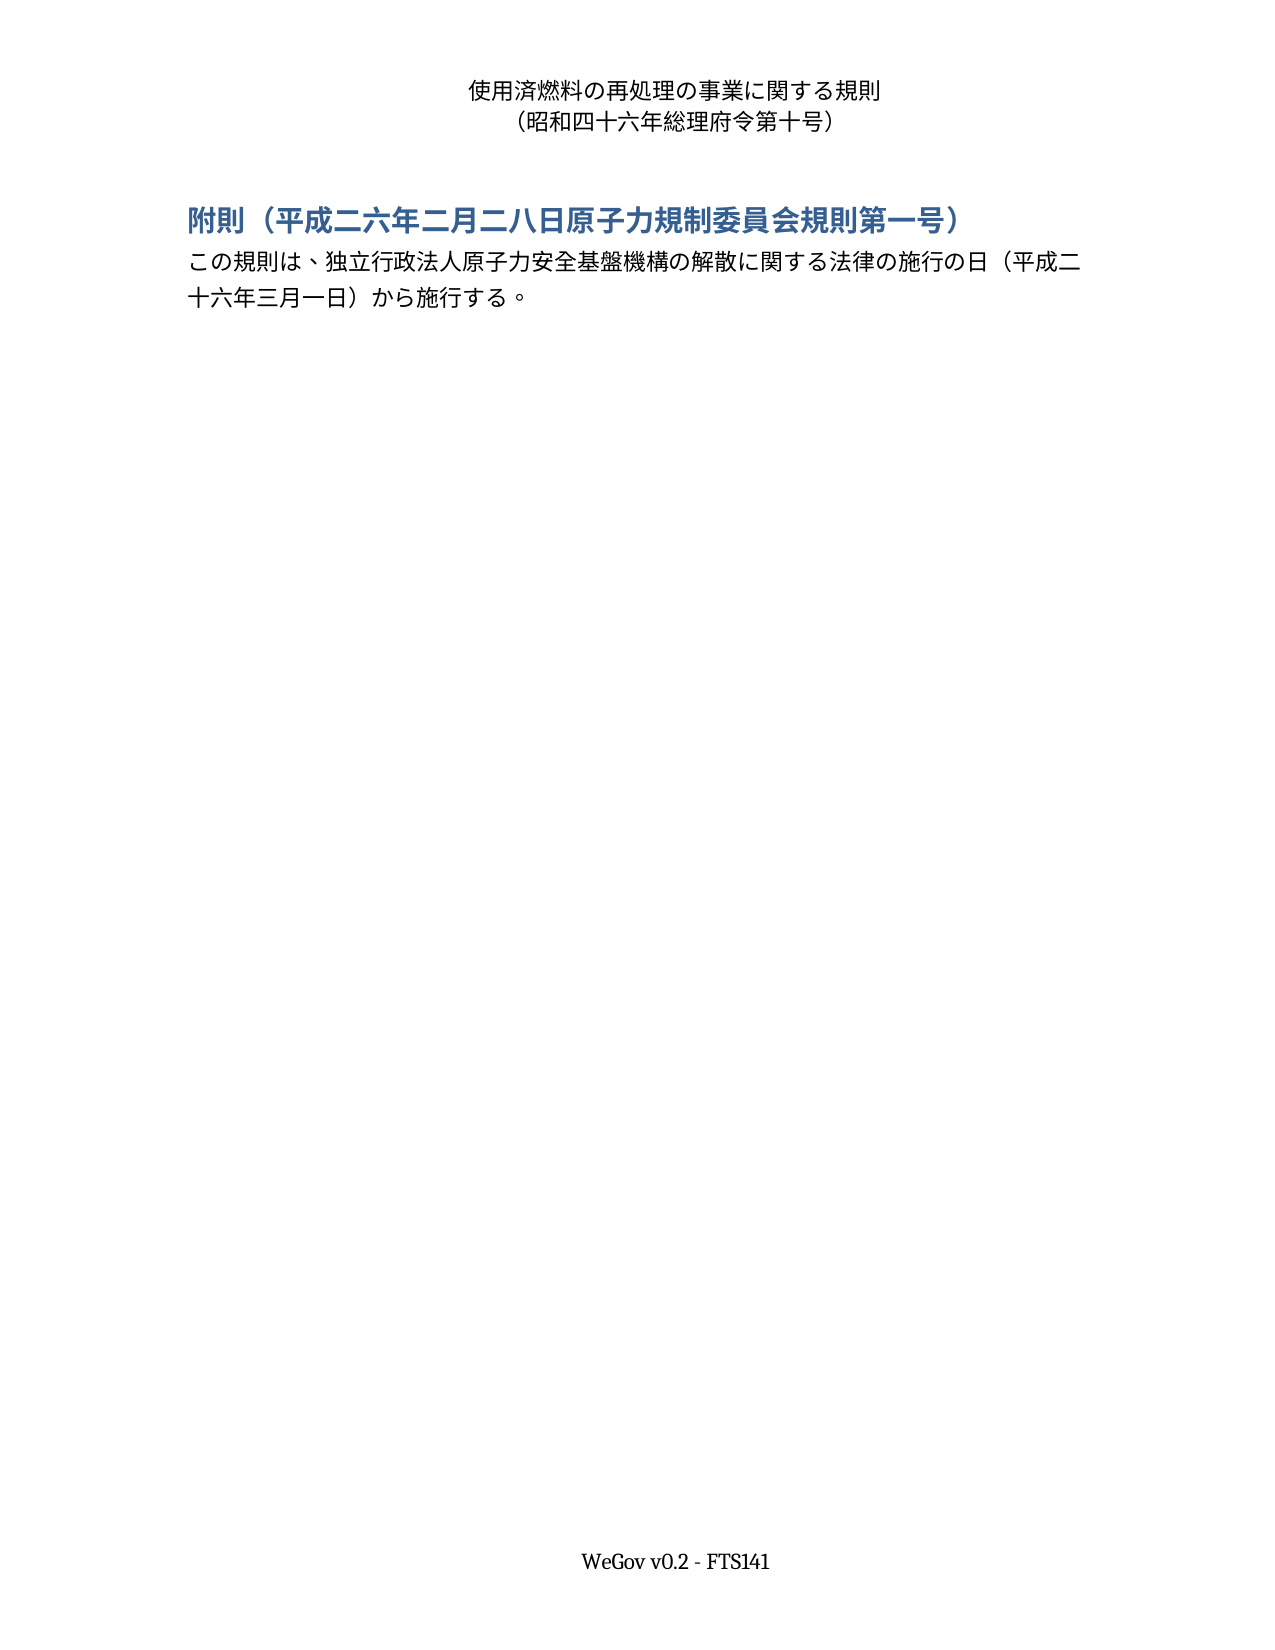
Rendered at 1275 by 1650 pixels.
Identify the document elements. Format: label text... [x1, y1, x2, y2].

subtitle 附則（平成二六年二月二八日原子力規制委員会規則第一号） [187, 200, 1087, 240]
text この規則は、独立行政法人原子力安全基盤機構の解散に関する法律の施行の日（平成二十六年三月一日）から施行する。 [187, 246, 1087, 313]
